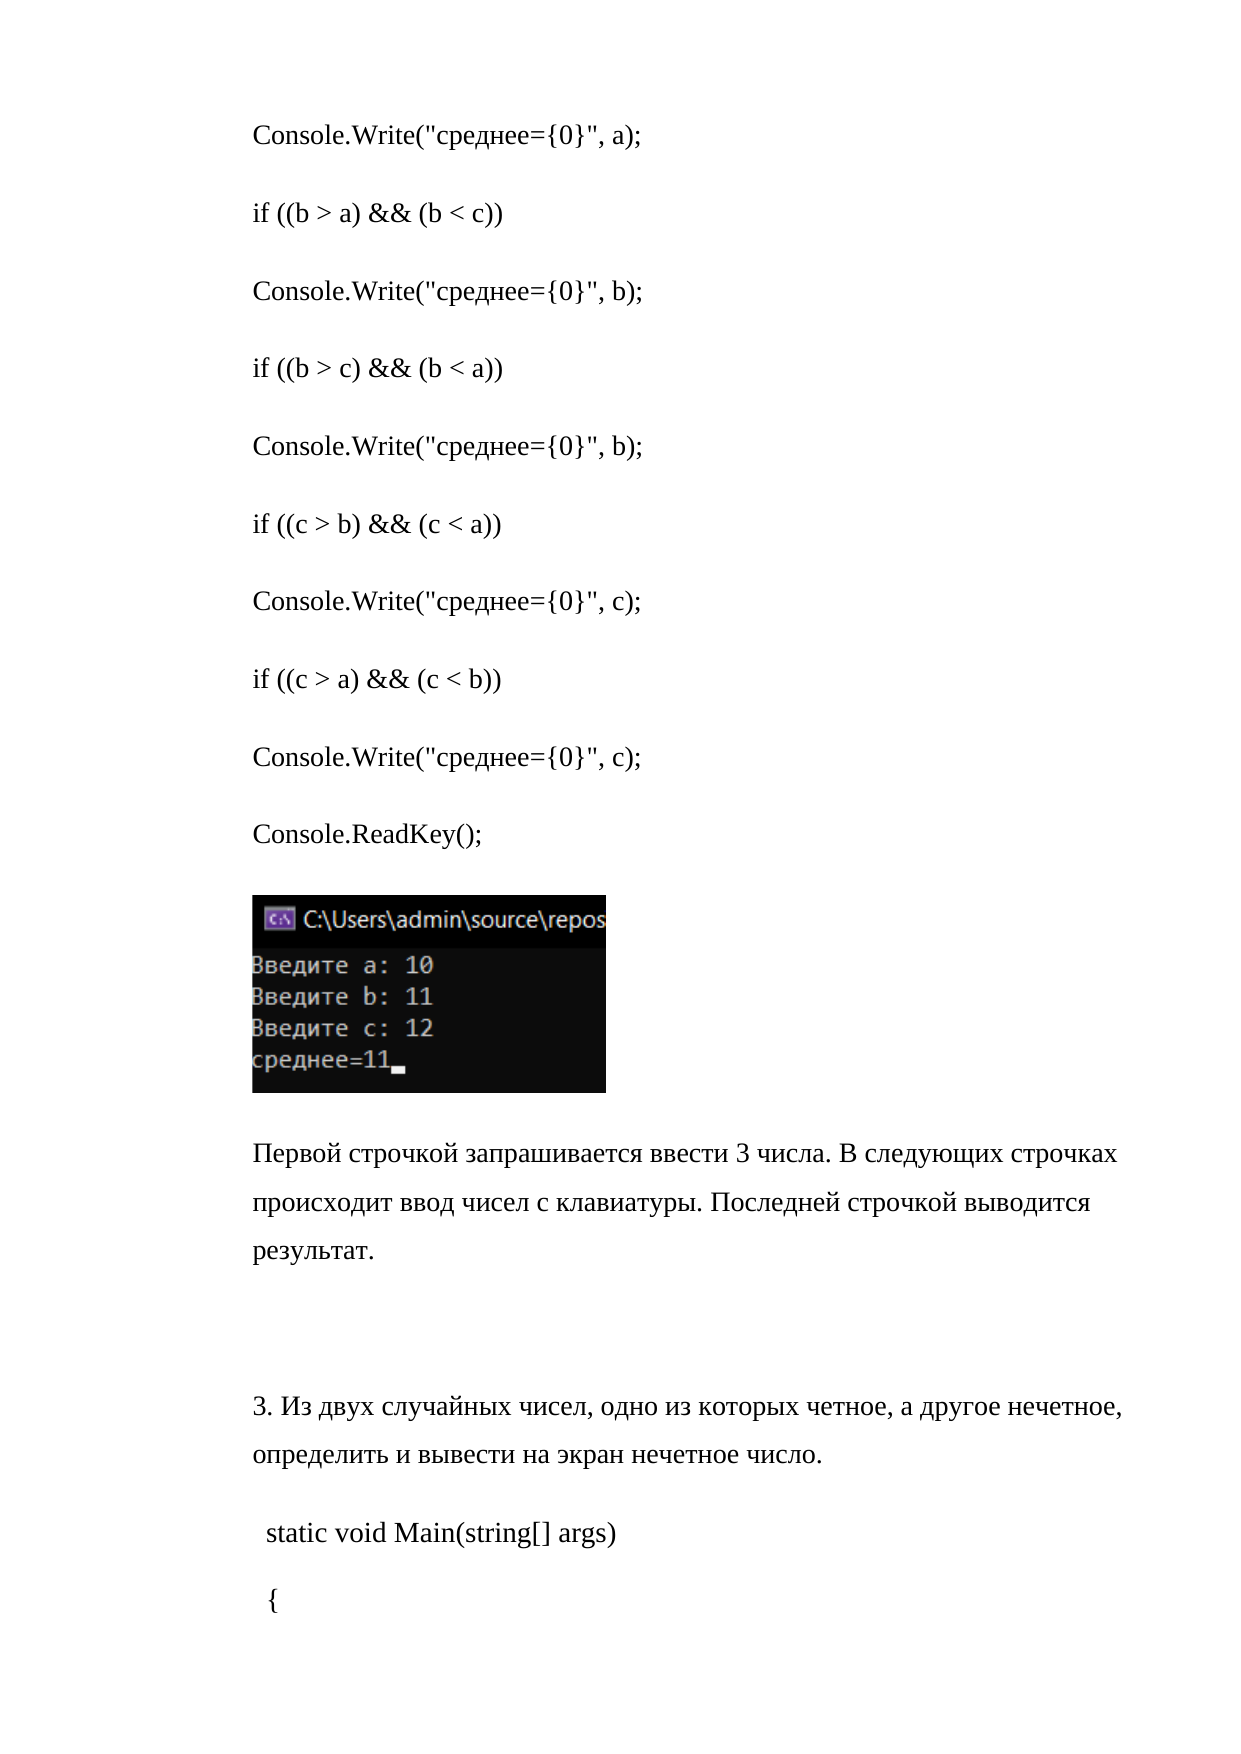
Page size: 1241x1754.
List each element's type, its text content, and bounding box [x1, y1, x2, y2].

text if ((b > c) && (b < a)) [252, 351, 1152, 384]
text Первой строчкой запрашивается ввести 3 числа. В следующих строчках происходит ввод чисел с клавиатуры. Последней строчкой выводится результат. [252, 1136, 1152, 1266]
text if ((c > b) && (c < a)) [252, 507, 1152, 539]
text Console.ReadKey(); [252, 817, 1152, 850]
text if ((b > a) && (b < c)) [252, 196, 1152, 228]
text static void Main(string[] args) [266, 1515, 1152, 1548]
text Console.Write("среднее={0}", c); [252, 584, 1152, 617]
text Console.Write("среднее={0}", c); [252, 740, 1152, 772]
text { [266, 1582, 1152, 1616]
text 3. Из двух случайных чисел, одно из которых четное, а другое нечетное, определить и вывести на экран нечетное число. [252, 1389, 1152, 1470]
picture [252, 895, 606, 1093]
text Console.Write("среднее={0}", b); [252, 273, 1152, 306]
text Console.Write("среднее={0}", a); [252, 118, 1152, 151]
text if ((c > a) && (c < b)) [252, 662, 1152, 694]
text Console.Write("среднее={0}", b); [252, 429, 1152, 461]
